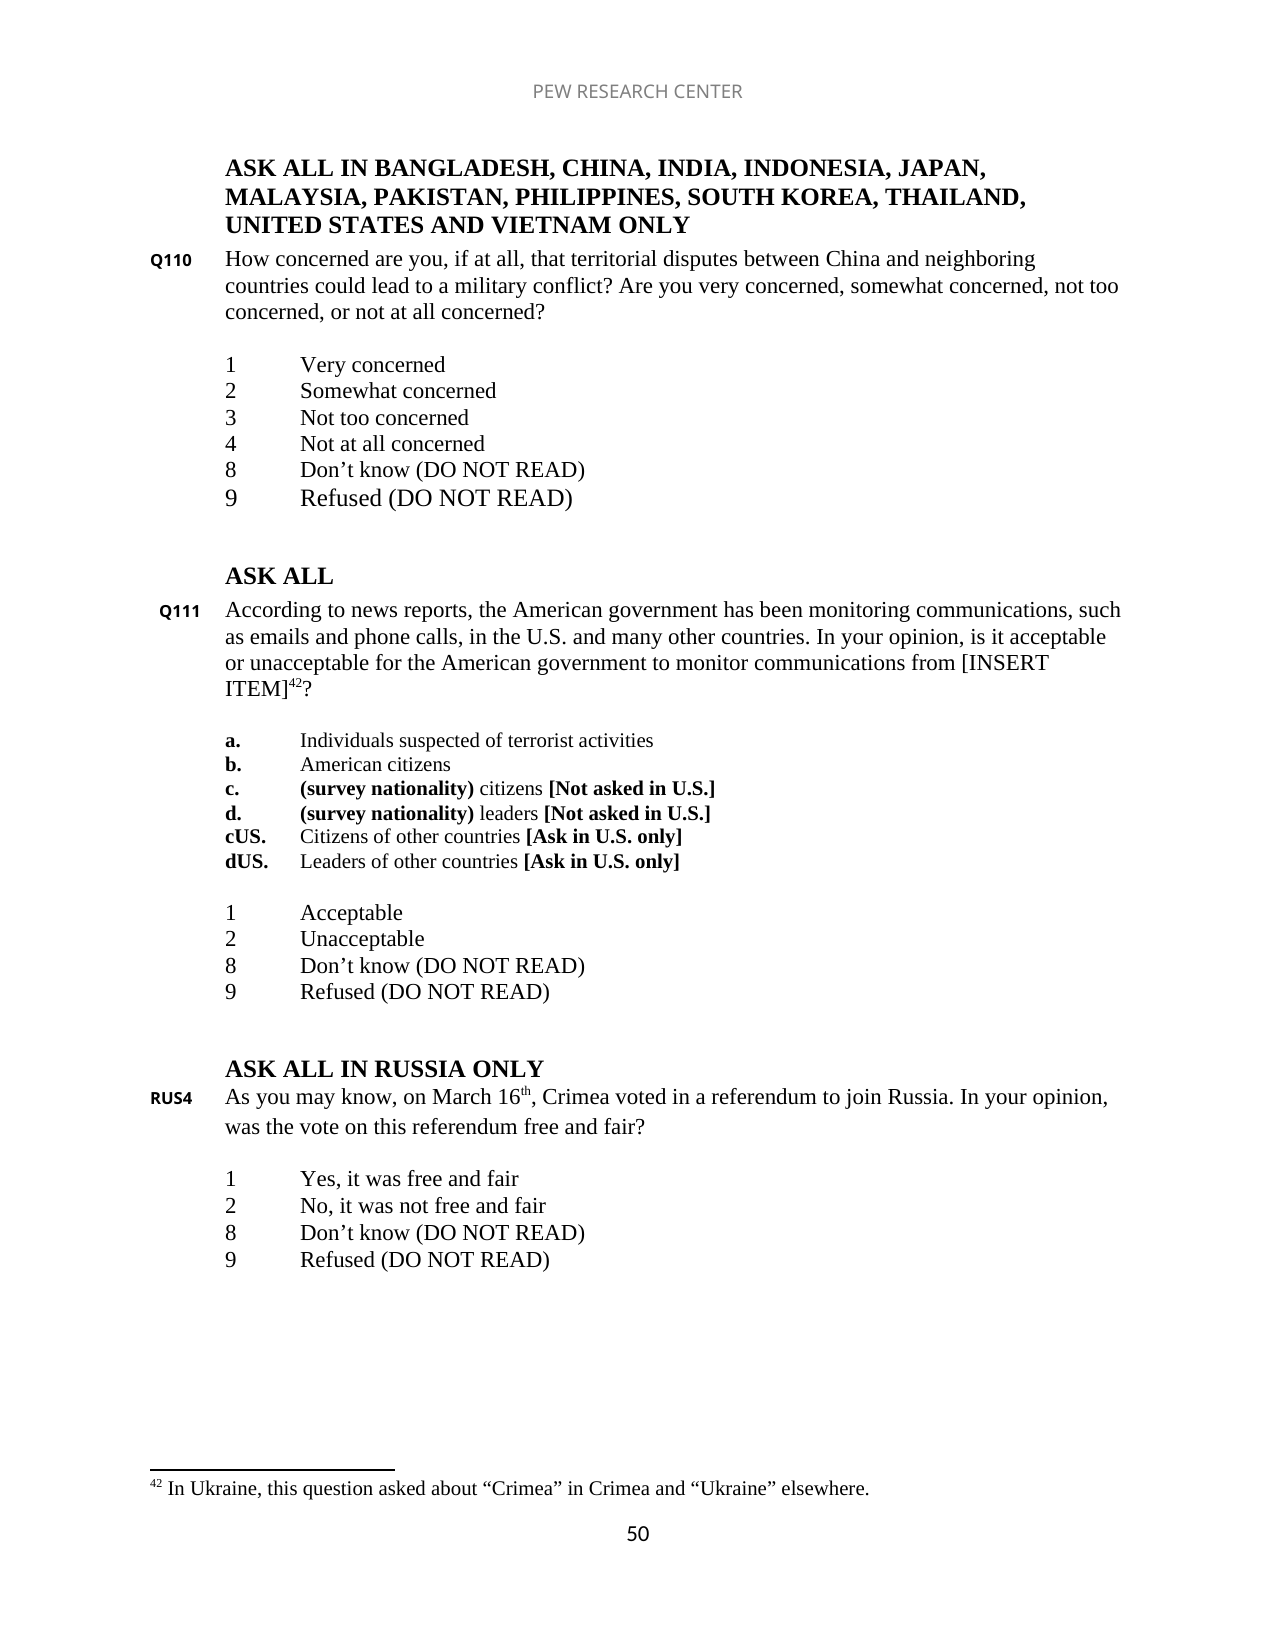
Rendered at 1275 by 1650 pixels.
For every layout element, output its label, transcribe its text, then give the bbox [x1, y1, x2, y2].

text 4 Not at all concerned [225, 430, 1125, 456]
text RUS4 As you may know, on March 16th, Crimea voted in a referendum to join Russia. In your opinion, was the vote on this referendum free and fair? [150, 1083, 1125, 1140]
text 2 Unacceptable [225, 925, 1125, 952]
text Q110 How concerned are you, if at all, that territorial disputes between China and neighboring countries could lead to a military conflict? Are you very concerned, somewhat concerned, not too concerned, or not at all concerned? [150, 246, 1125, 324]
text cUS. Citizens of other countries [Ask in U.S. only] [225, 824, 1125, 848]
text d. (survey nationality) leaders [Not asked in U.S.] [225, 800, 1125, 824]
text 8 Don’t know (DO NOT READ) [225, 952, 1125, 978]
text 3 Not too concerned [225, 404, 1125, 430]
text ASK ALL [225, 561, 1125, 590]
text 1 Acceptable [225, 899, 1125, 925]
list Refused (DO NOT READ) [225, 1246, 1125, 1273]
text 8 Don’t know (DO NOT READ) [225, 456, 1125, 483]
text ASK ALL IN RUSSIA ONLY [225, 1054, 1125, 1083]
text 2 Somewhat concerned [225, 377, 1125, 404]
text 1 Very concerned [225, 351, 1125, 377]
text b. American citizens [225, 752, 1125, 776]
text dUS. Leaders of other countries [Ask in U.S. only] [225, 848, 1125, 873]
list Yes, it was free and fair [225, 1164, 1125, 1191]
list No, it was not free and fair [225, 1191, 1125, 1218]
list Don’t know (DO NOT READ) [225, 1218, 1125, 1246]
text c. (survey nationality) citizens [Not asked in U.S.] [225, 776, 1125, 800]
text a. Individuals suspected of terrorist activities [225, 728, 1125, 752]
text ASK ALL IN BANGLADESH, CHINA, INDIA, INDONESIA, JAPAN, MALAYSIA, PAKISTAN, PHILIPPINES, SOUTH KOREA, THAILAND, UNITED STATES AND VIETNAM ONLY [225, 153, 1125, 239]
text Q111 According to news reports, the American government has been monitoring communications, such as emails and phone calls, in the U.S. and many other countries. In your opinion, is it acceptable or unacceptable for the American government to monitor communications from [INSERT ITEM]? [159, 596, 1125, 702]
text 9 Refused (DO NOT READ) [225, 483, 1125, 511]
text 9 Refused (DO NOT READ) [225, 978, 1125, 1004]
